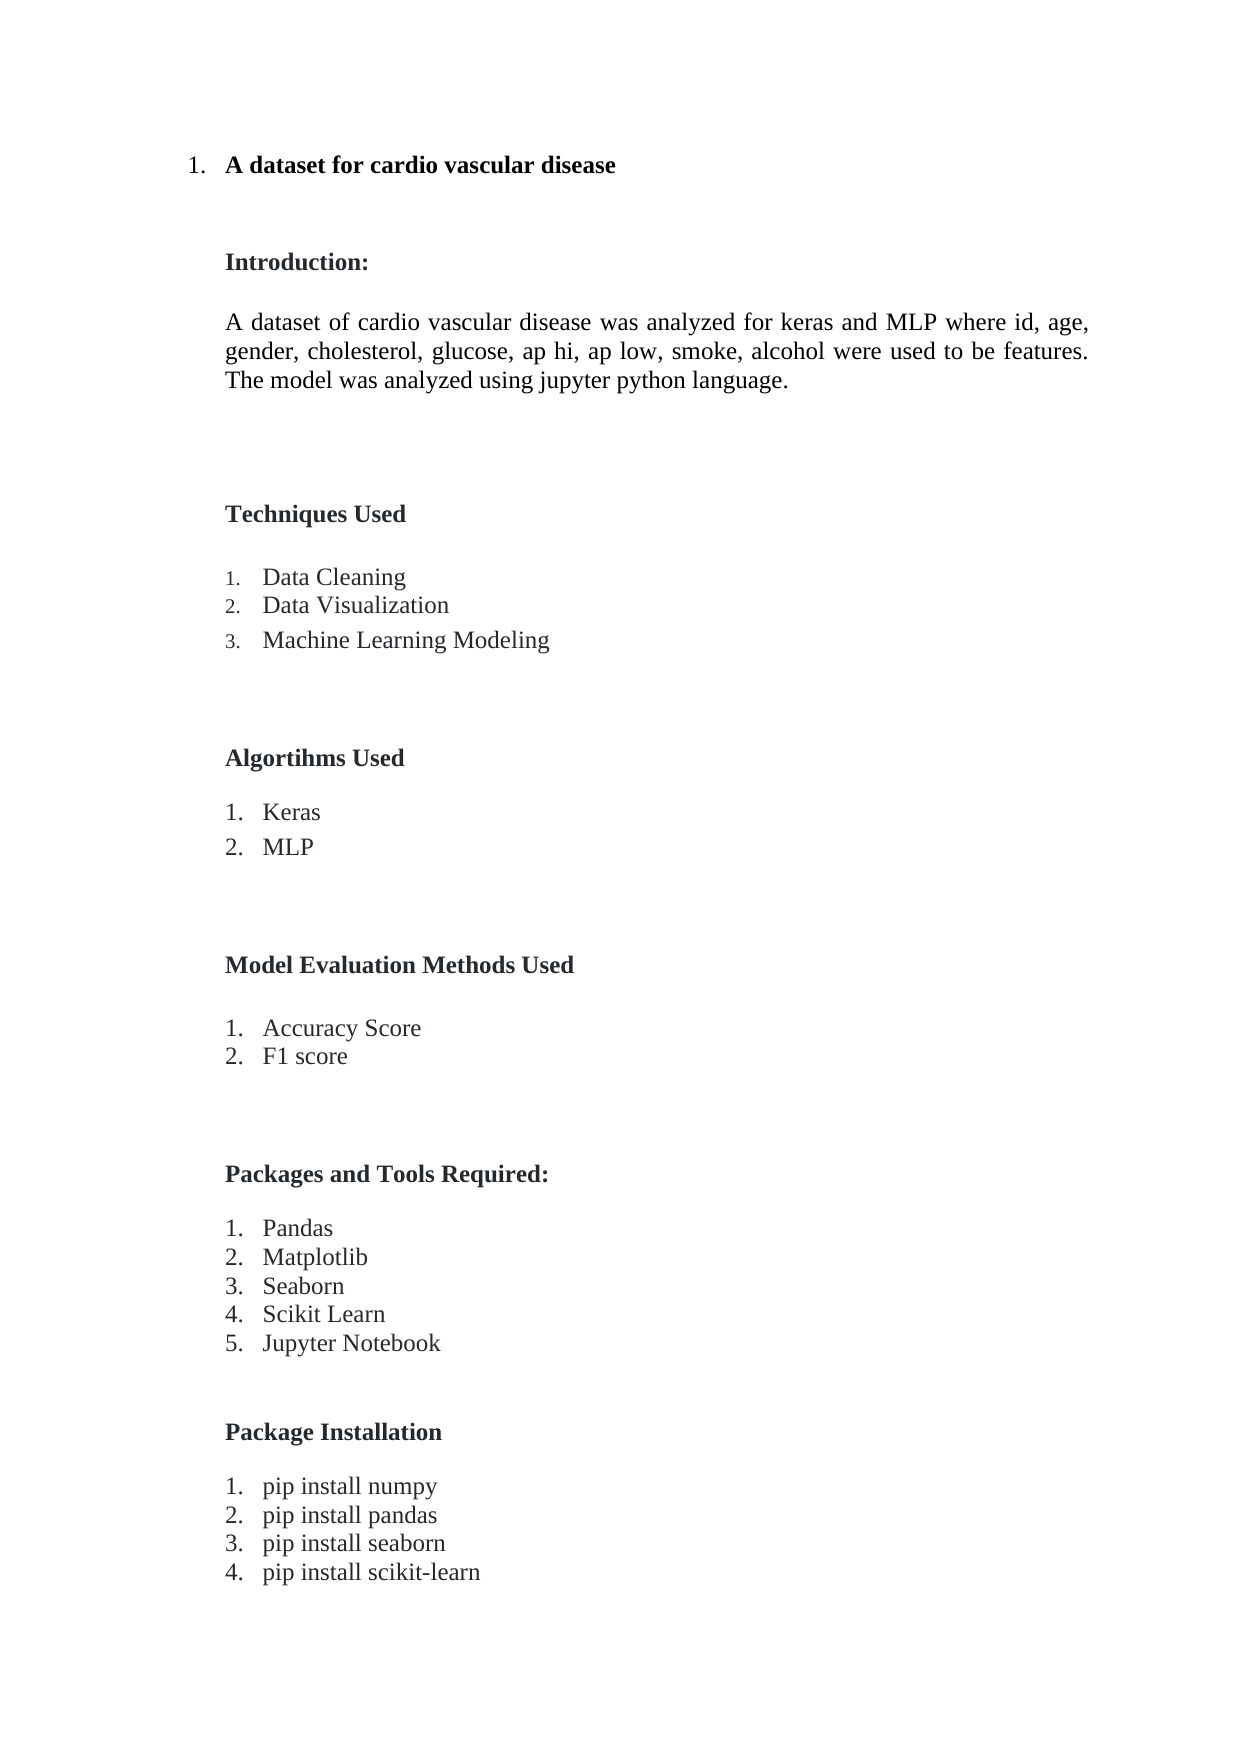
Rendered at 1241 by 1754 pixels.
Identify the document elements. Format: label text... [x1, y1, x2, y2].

list MLP [225, 832, 1090, 861]
list Data Visualization [225, 591, 1090, 619]
list Pandas [225, 1213, 1090, 1242]
subtitle A dataset of cardio vascular disease was analyzed for keras and MLP where id, age, gender, cholesterol, glucose, ap hi, ap low, smoke, alcohol were used to be features. The model was analyzed using jupyter python language. [225, 307, 1090, 394]
list Jupyter Notebook [225, 1328, 1090, 1357]
subtitle Packages and Tools Required: [225, 1159, 1090, 1188]
subtitle Package Installation [150, 1417, 1090, 1446]
list Accuracy Score [225, 1013, 1090, 1041]
subtitle Model Evaluation Methods Used [150, 950, 1090, 979]
list pip install pandas [225, 1500, 1090, 1528]
subtitle Algortihms Used [150, 743, 1090, 772]
subtitle Introduction: [150, 247, 1090, 276]
list pip install seaborn [225, 1528, 1090, 1557]
list Seaborn [225, 1271, 1090, 1299]
list Data Cleaning [225, 562, 1090, 591]
list Keras [225, 797, 1090, 826]
subtitle Techniques Used [150, 499, 1090, 528]
list A dataset for cardio vascular disease [187, 150, 1090, 179]
list Machine Learning Modeling [225, 626, 1090, 654]
list Matplotlib [225, 1242, 1090, 1271]
list F1 score [225, 1041, 1090, 1070]
list pip install numpy [225, 1471, 1090, 1500]
list pip install scikit-learn [225, 1557, 1090, 1586]
list Scikit Learn [225, 1299, 1090, 1328]
